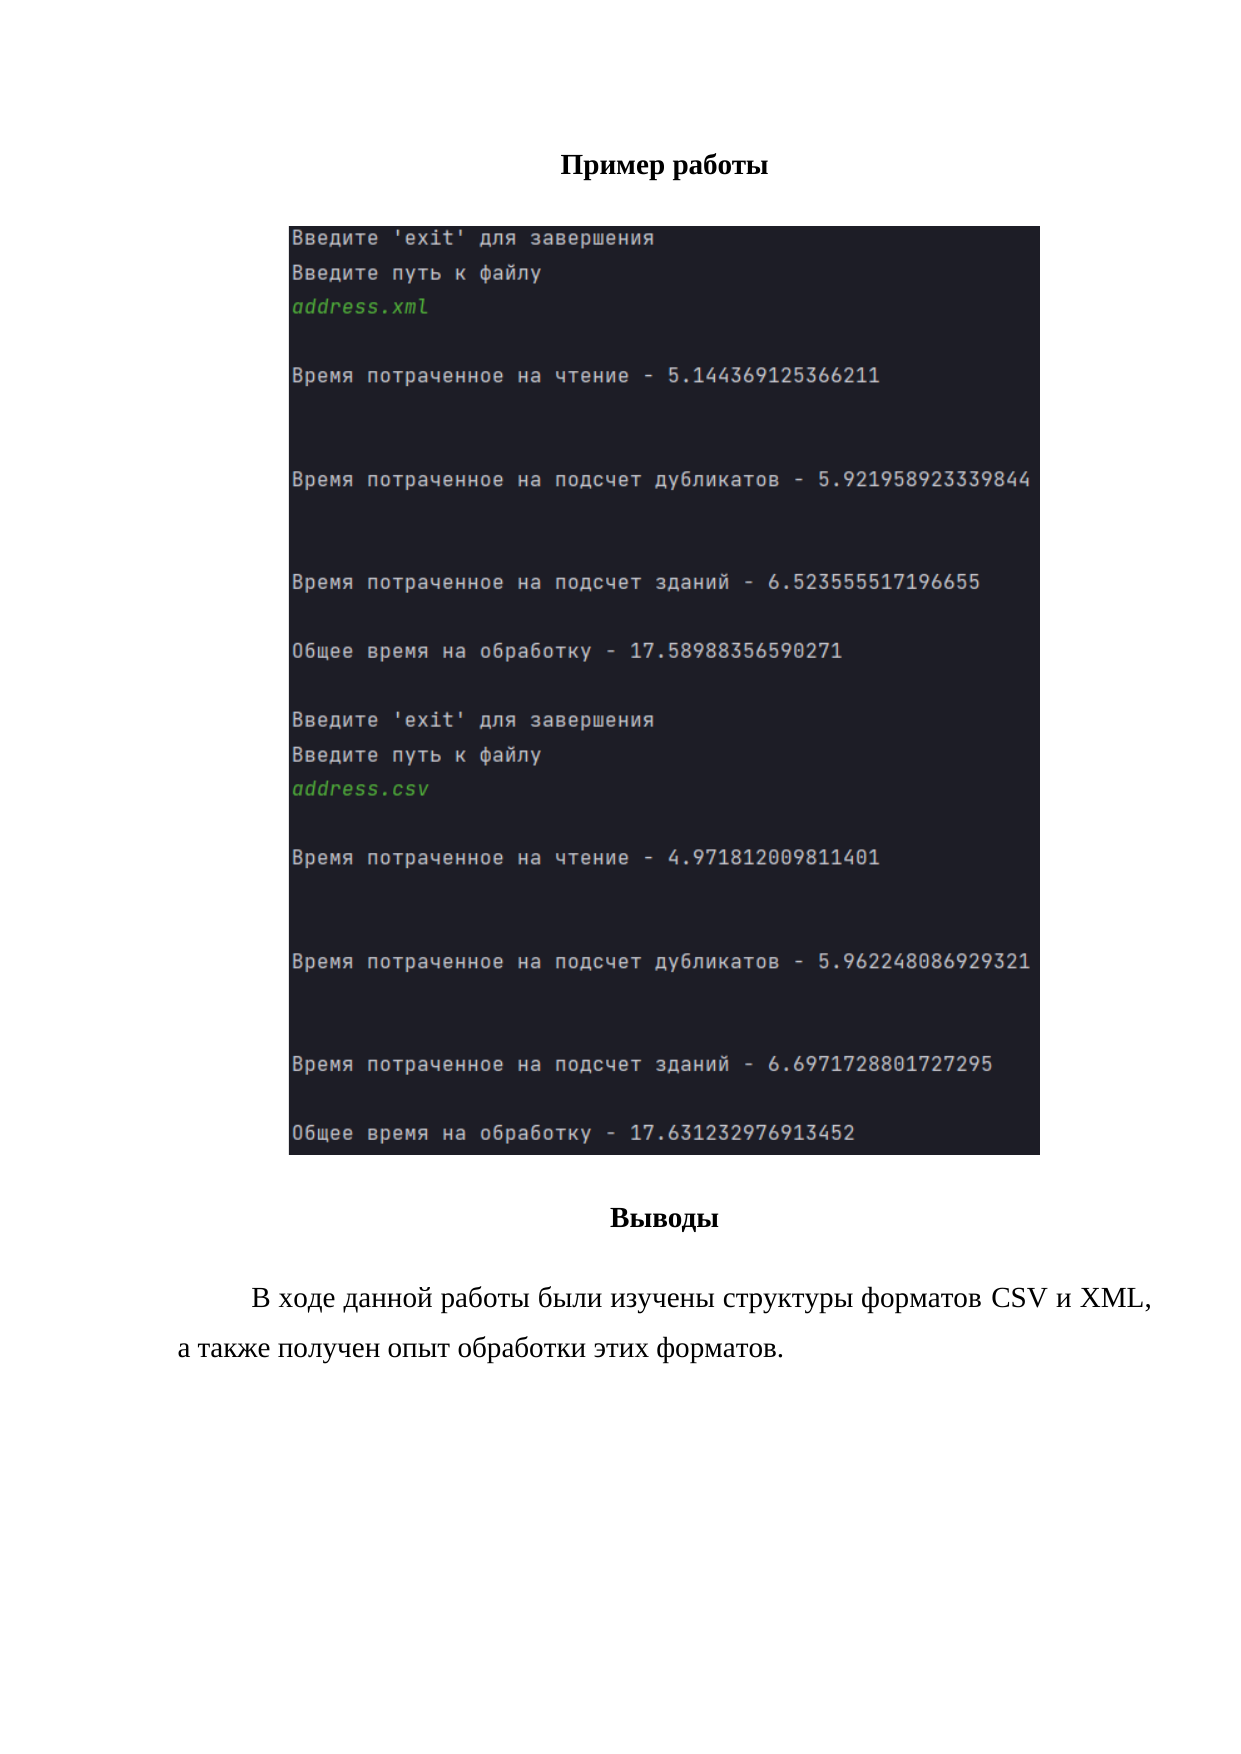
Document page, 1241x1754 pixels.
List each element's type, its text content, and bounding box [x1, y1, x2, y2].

picture [288, 226, 1040, 1155]
subtitle Выводы [177, 1200, 1152, 1234]
text В ходе данной работы были изучены структуры форматов CSV и XML, а также получен опыт обработки этих форматов. [177, 1280, 1152, 1364]
subtitle Пример работы [177, 147, 1152, 181]
